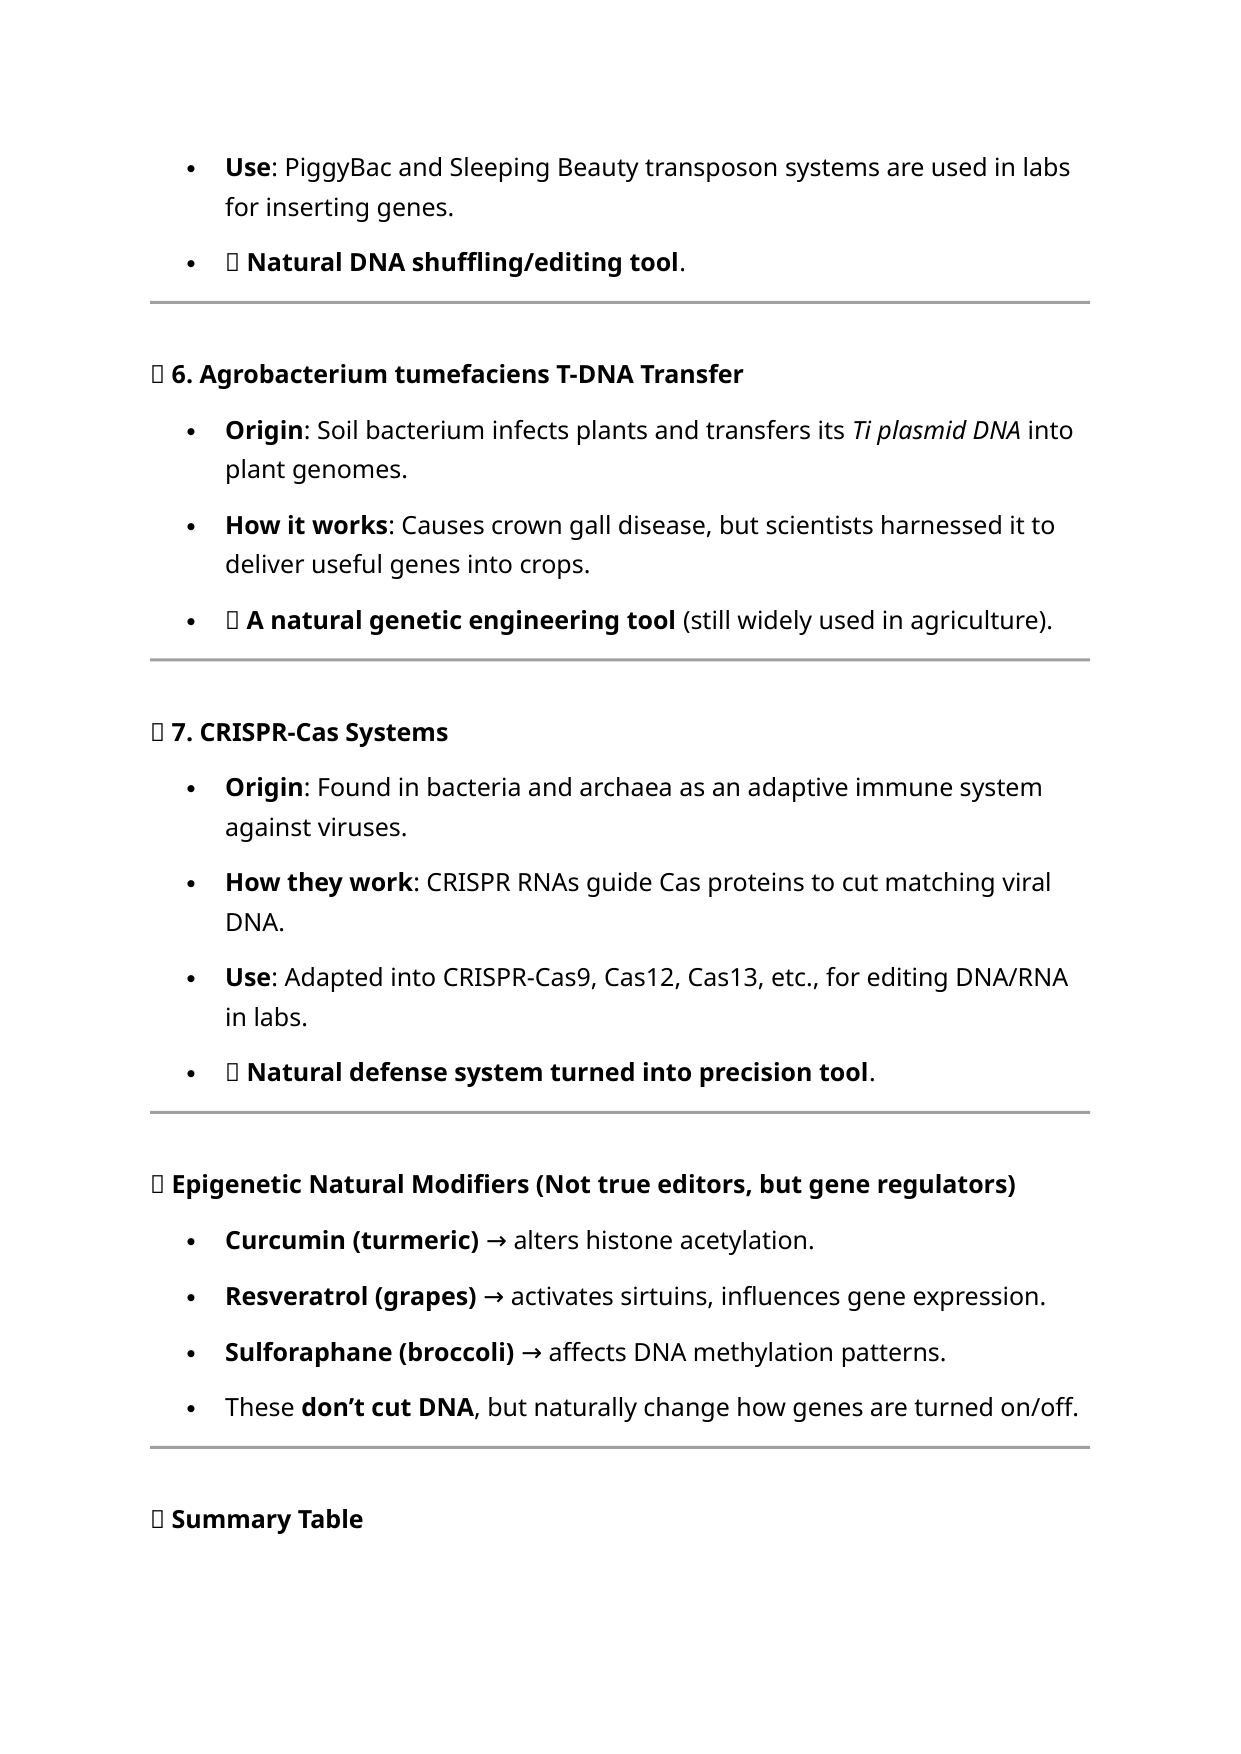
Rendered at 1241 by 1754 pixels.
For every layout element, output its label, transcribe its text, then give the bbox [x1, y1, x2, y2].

text 🔬 7. CRISPR-Cas Systems [150, 714, 1090, 748]
list Use: Adapted into CRISPR-Cas9, Cas12, Cas13, etc., for editing DNA/RNA in labs. [187, 960, 1090, 1033]
list Curcumin (turmeric) → alters histone acetylation. [187, 1222, 1090, 1257]
list Origin: Soil bacterium infects plants and transfers its Ti plasmid DNA into plant genomes. [187, 412, 1090, 486]
list Origin: Found in bacteria and archaea as an adaptive immune system against viruses. [187, 770, 1090, 843]
list ✅ Natural defense system turned into precision tool. [187, 1055, 1090, 1089]
list These don’t cut DNA, but naturally change how genes are turned on/off. [187, 1390, 1090, 1424]
list ✅ A natural genetic engineering tool (still widely used in agriculture). [187, 602, 1090, 637]
list How it works: Causes crown gall disease, but scientists harnessed it to deliver useful genes into crops. [187, 507, 1090, 581]
list Use: PiggyBac and Sleeping Beauty transposon systems are used in labs for inserting genes. [187, 150, 1090, 223]
list How they work: CRISPR RNAs guide Cas proteins to cut matching viral DNA. [187, 865, 1090, 938]
list Resveratrol (grapes) → activates sirtuins, influences gene expression. [187, 1278, 1090, 1312]
list Sulforaphane (broccoli) → affects DNA methylation patterns. [187, 1334, 1090, 1368]
text 🌱 Epigenetic Natural Modifiers (Not true editors, but gene regulators) [150, 1167, 1090, 1201]
text ✅ Summary Table [150, 1502, 1090, 1536]
list ✅ Natural DNA shuffling/editing tool. [187, 245, 1090, 279]
text 🔬 6. Agrobacterium tumefaciens T-DNA Transfer [150, 357, 1090, 391]
